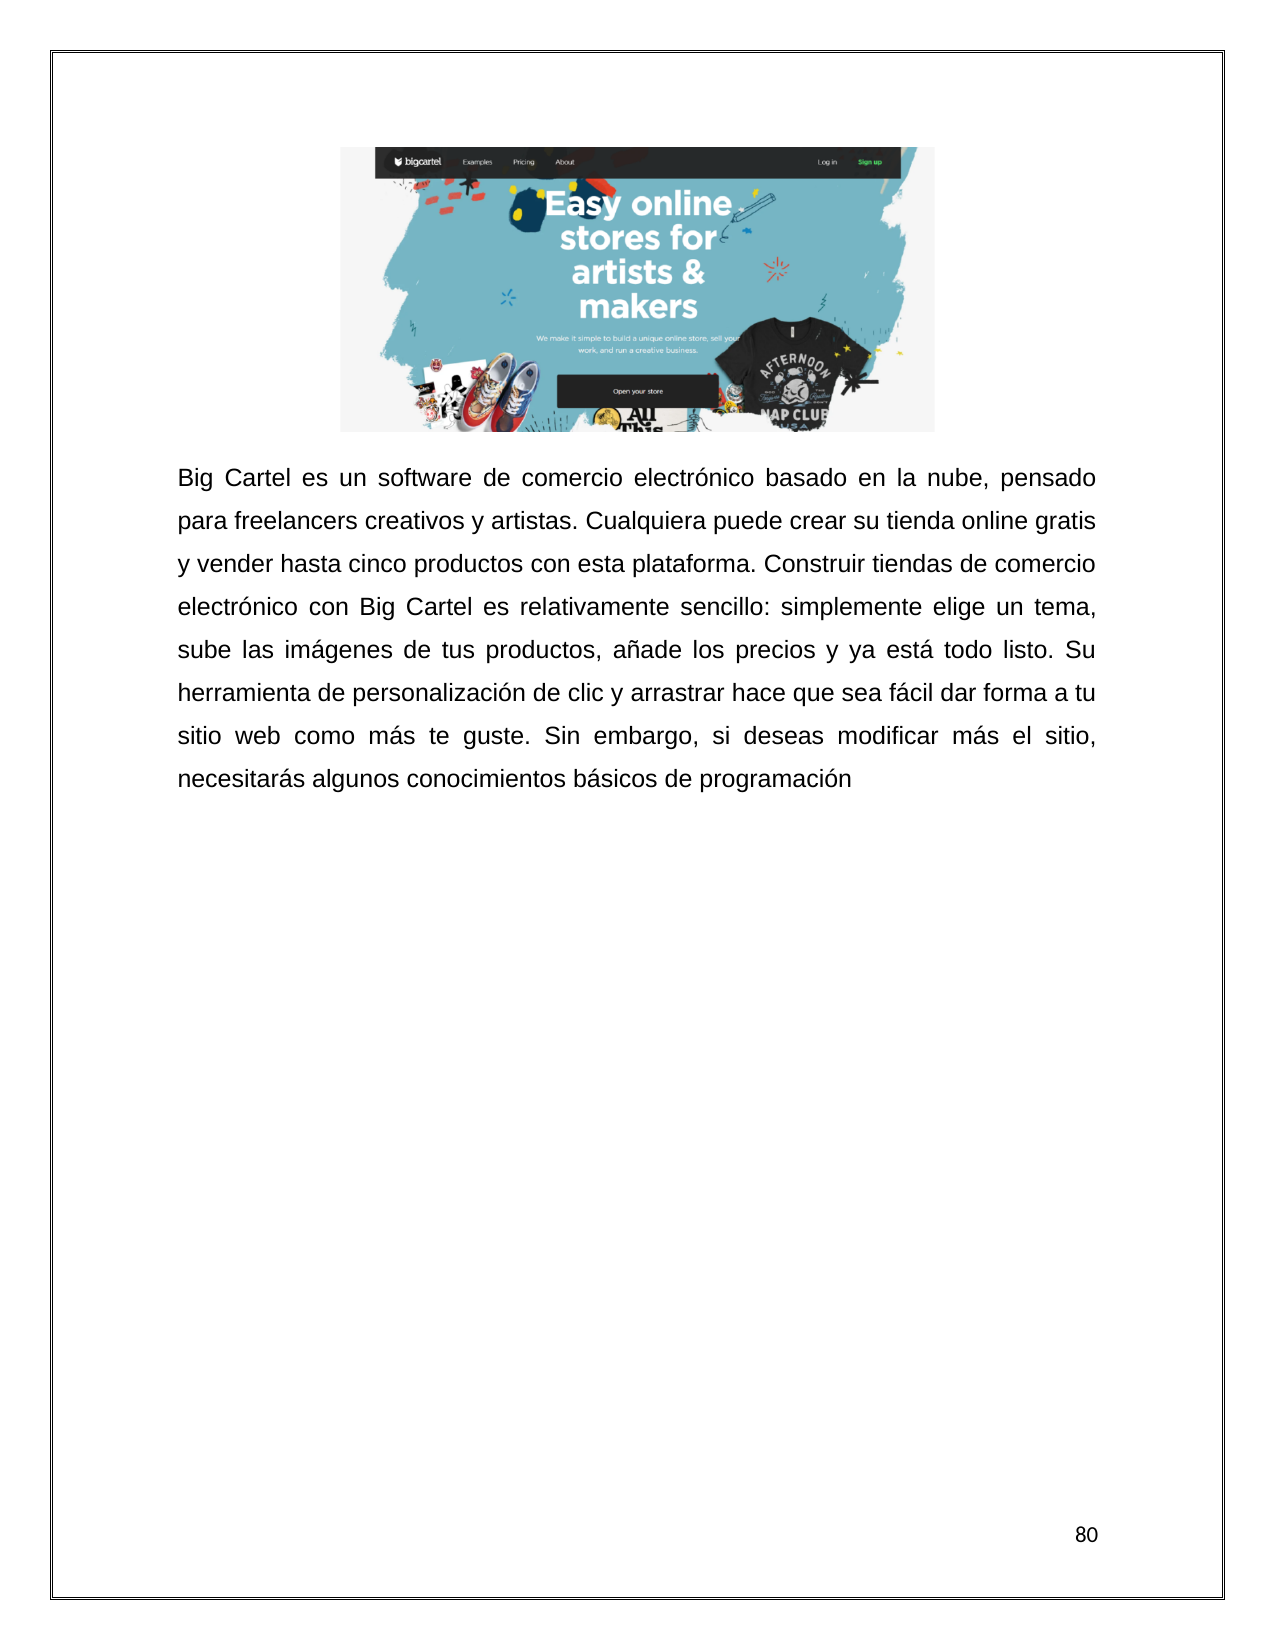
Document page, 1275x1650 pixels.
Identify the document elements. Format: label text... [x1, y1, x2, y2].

text Big Cartel es un software de comercio electrónico basado en la nube, pensado para freelancers creativos y artistas. Cualquiera puede crear su tienda online gratis y vender hasta cinco productos con esta plataforma. Construir tiendas de comercio electrónico con Big Cartel es relativamente sencillo: simplemente elige un tema, sube las imágenes de tus productos, añade los precios y ya está todo listo. Su herramienta de personalización de clic y arrastrar hace que sea fácil dar forma a tu sitio web como más te guste. Sin embargo, si deseas modificar más el sitio, necesitarás algunos conocimientos básicos de programación [177, 463, 1098, 793]
picture [340, 147, 935, 432]
